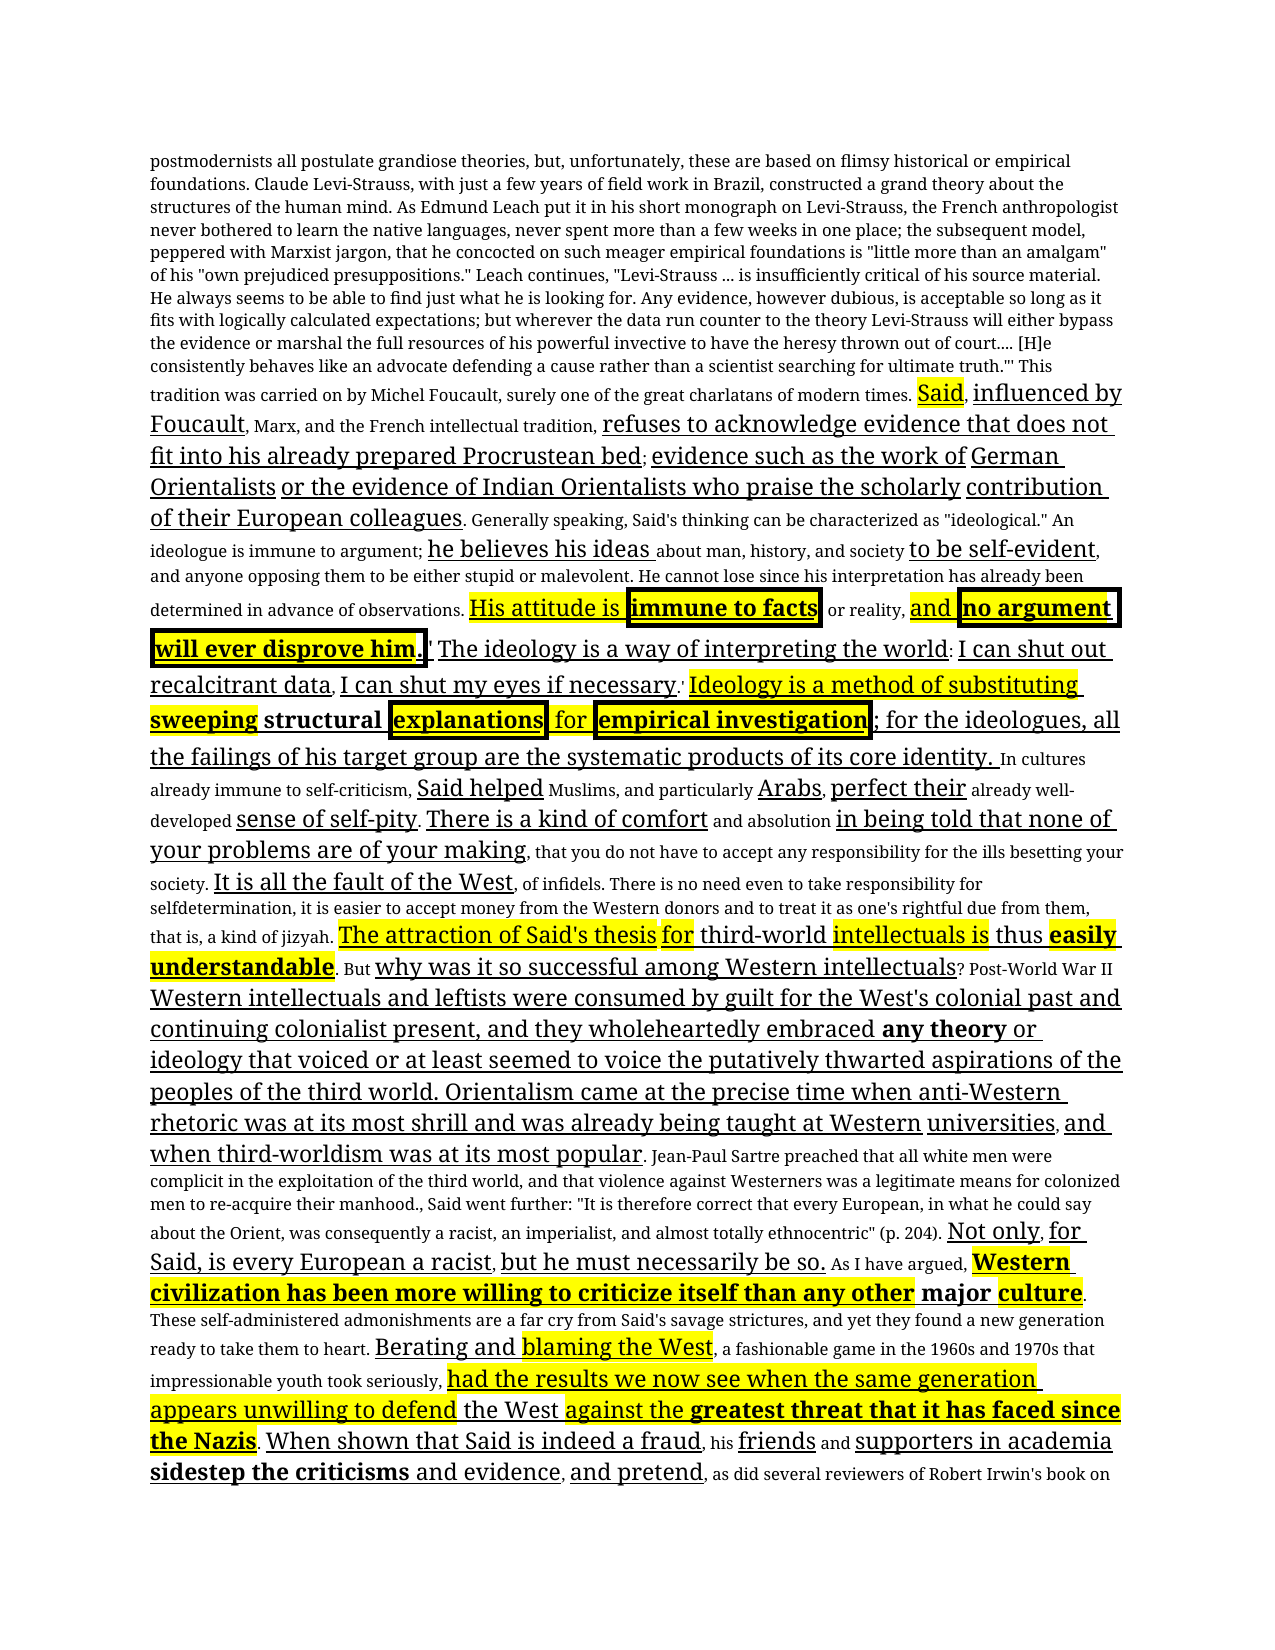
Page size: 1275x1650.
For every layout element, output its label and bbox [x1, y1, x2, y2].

text [150, 150, 1125, 1487]
